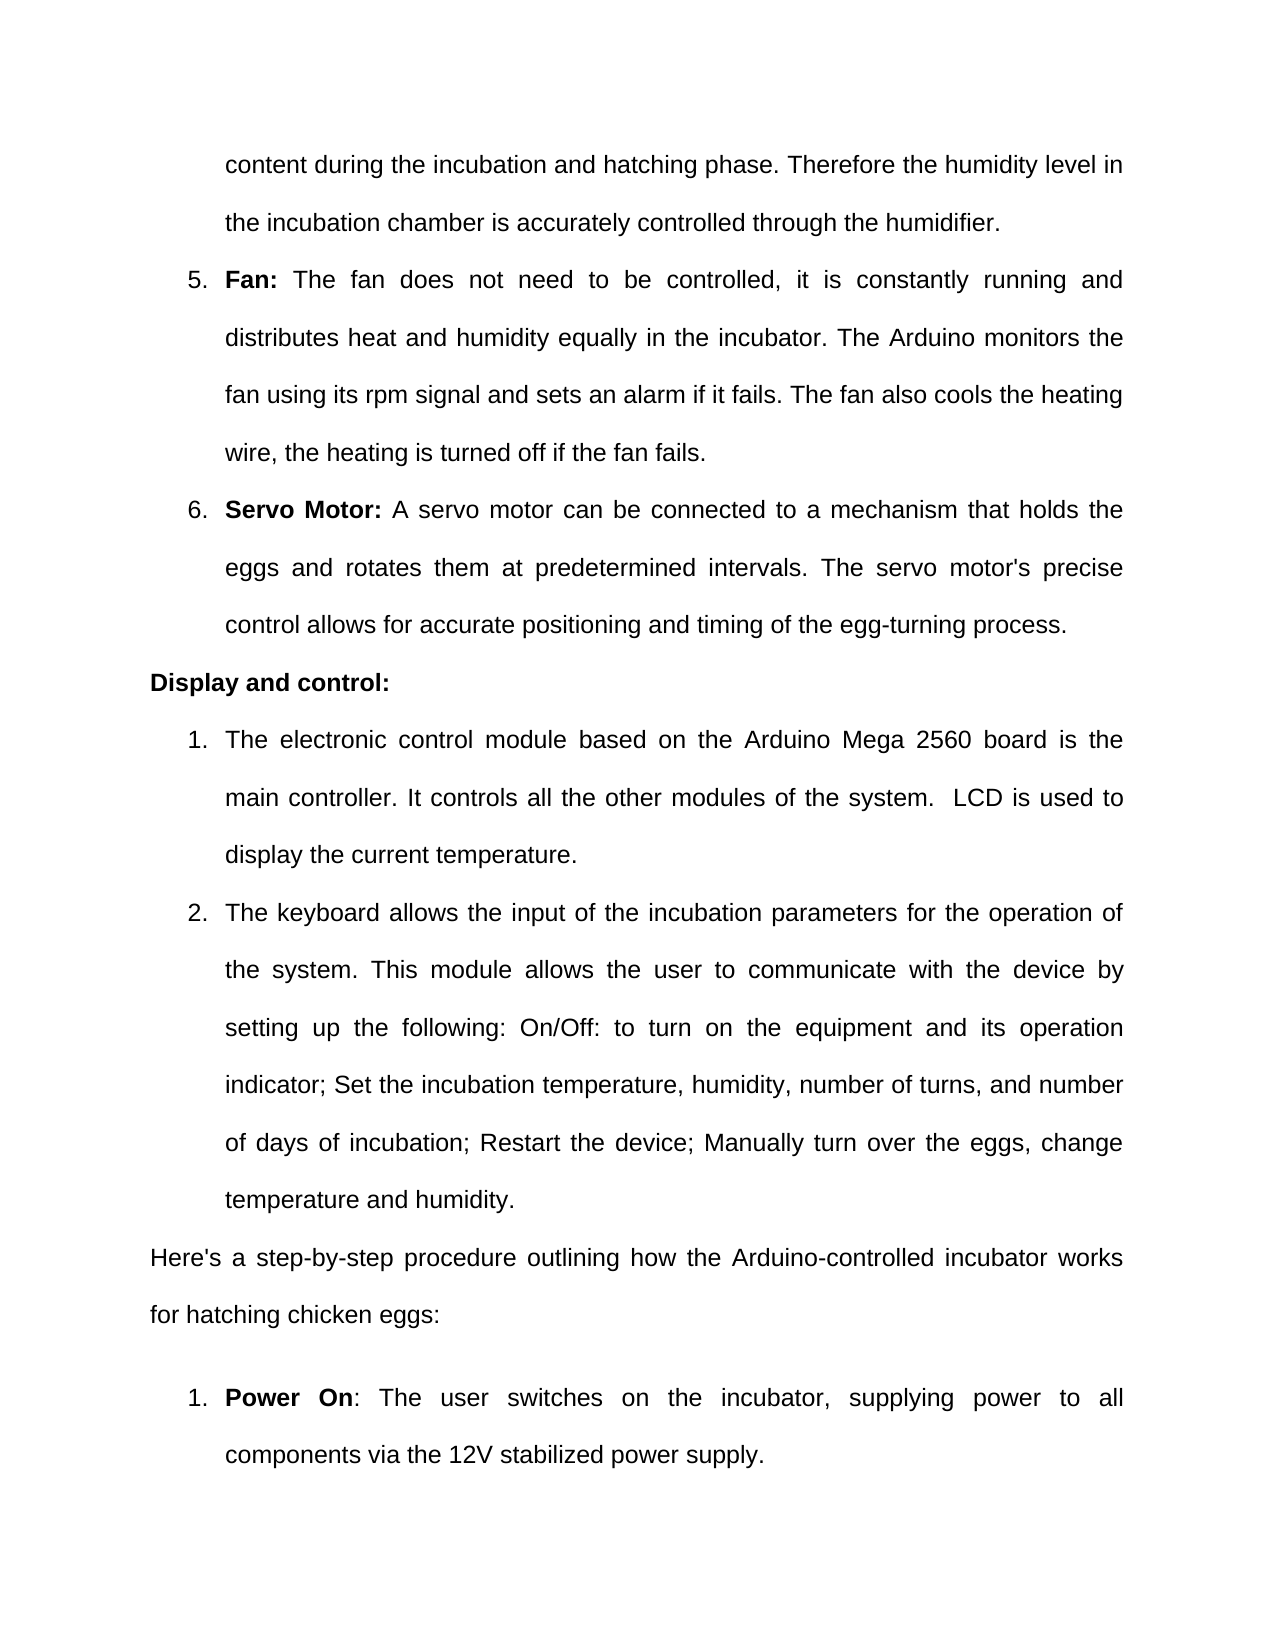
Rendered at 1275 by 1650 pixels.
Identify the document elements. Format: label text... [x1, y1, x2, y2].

list Power On: The user switches on the incubator, supplying power to all components via the 12V stabilized power supply. [187, 1382, 1125, 1469]
list The electronic control module based on the Arduino Mega 2560 board is the main controller. It controls all the other modules of the system. LCD is used to display the current temperature. [187, 725, 1125, 869]
text Here's a step-by-step procedure outlining how the Arduino-controlled incubator works for hatching chicken eggs: [150, 1242, 1125, 1329]
list Servo Motor: A servo motor can be connected to a mechanism that holds the eggs and rotates them at predetermined intervals. The servo motor's precise control allows for accurate positioning and timing of the egg-turning process. [187, 495, 1125, 639]
list Fan: The fan does not need to be controlled, it is constantly running and distributes heat and humidity equally in the incubator. The Arduino monitors the fan using its rpm signal and sets an alarm if it fails. The fan also cools the heating wire, the heating is turned off if the fan fails. [187, 265, 1125, 466]
list The keyboard allows the input of the incubation parameters for the operation of the system. This module allows the user to communicate with the device by setting up the following: On/Off: to turn on the equipment and its operation indicator; Set the incubation temperature, humidity, number of turns, and number of days of incubation; Restart the device; Manually turn over the eggs, change temperature and humidity. [187, 897, 1125, 1214]
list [187, 150, 1125, 236]
text Display and control: [150, 667, 1125, 696]
